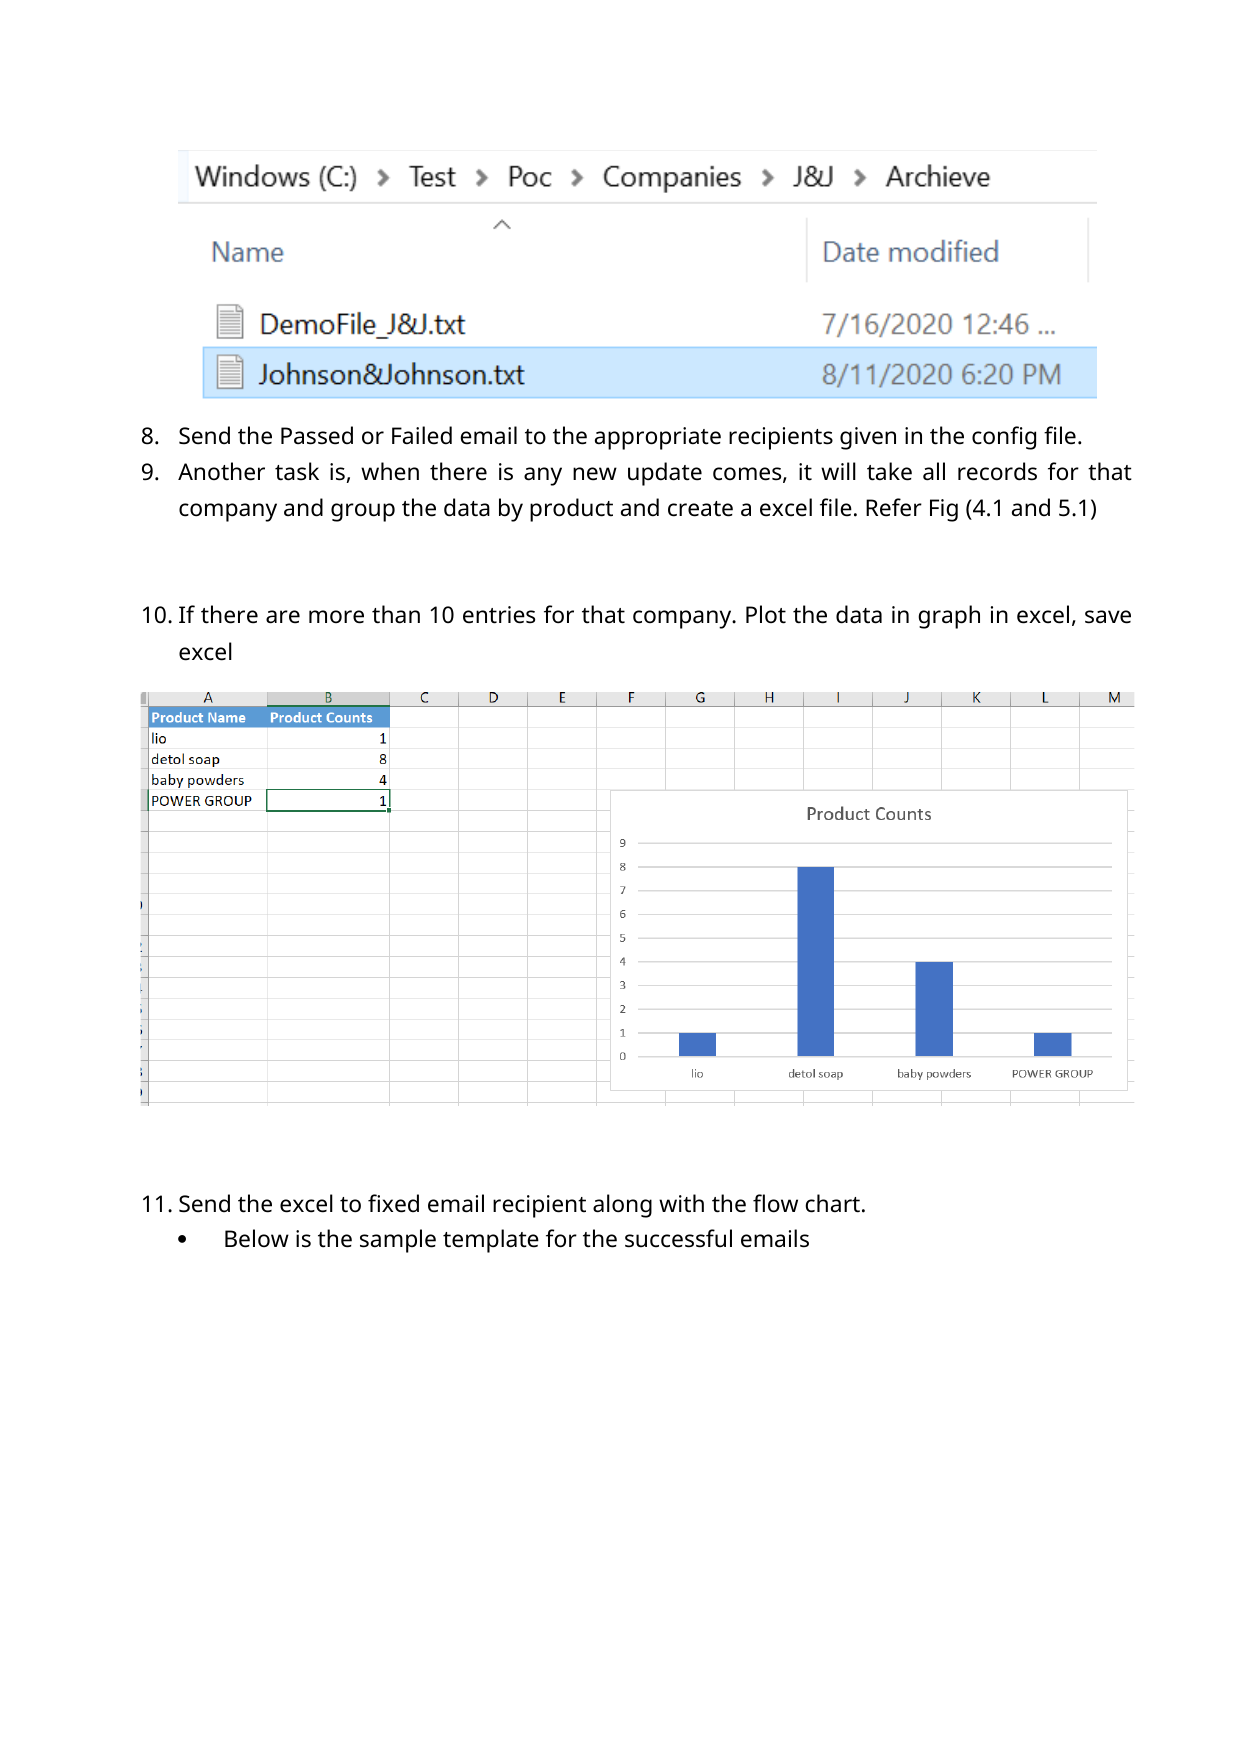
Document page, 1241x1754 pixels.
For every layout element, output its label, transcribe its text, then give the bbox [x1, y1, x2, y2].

list Send the Passed or Failed email to the appropriate recipients given in the config file. [141, 420, 1134, 451]
picture [178, 150, 1097, 416]
list Send the excel to fixed email recipient along with the flow chart. [141, 1187, 1134, 1219]
picture [140, 692, 1135, 1106]
list Below is the sample template for the successful emails [178, 1223, 1134, 1255]
list Another task is, when there is any new update comes, it will take all records for that company and group the data by product and create a excel file. Refer Fig (4.1 and 5.1) [141, 456, 1134, 523]
list If there are more than 10 entries for that company. Plot the data in graph in excel, save excel [141, 599, 1134, 667]
